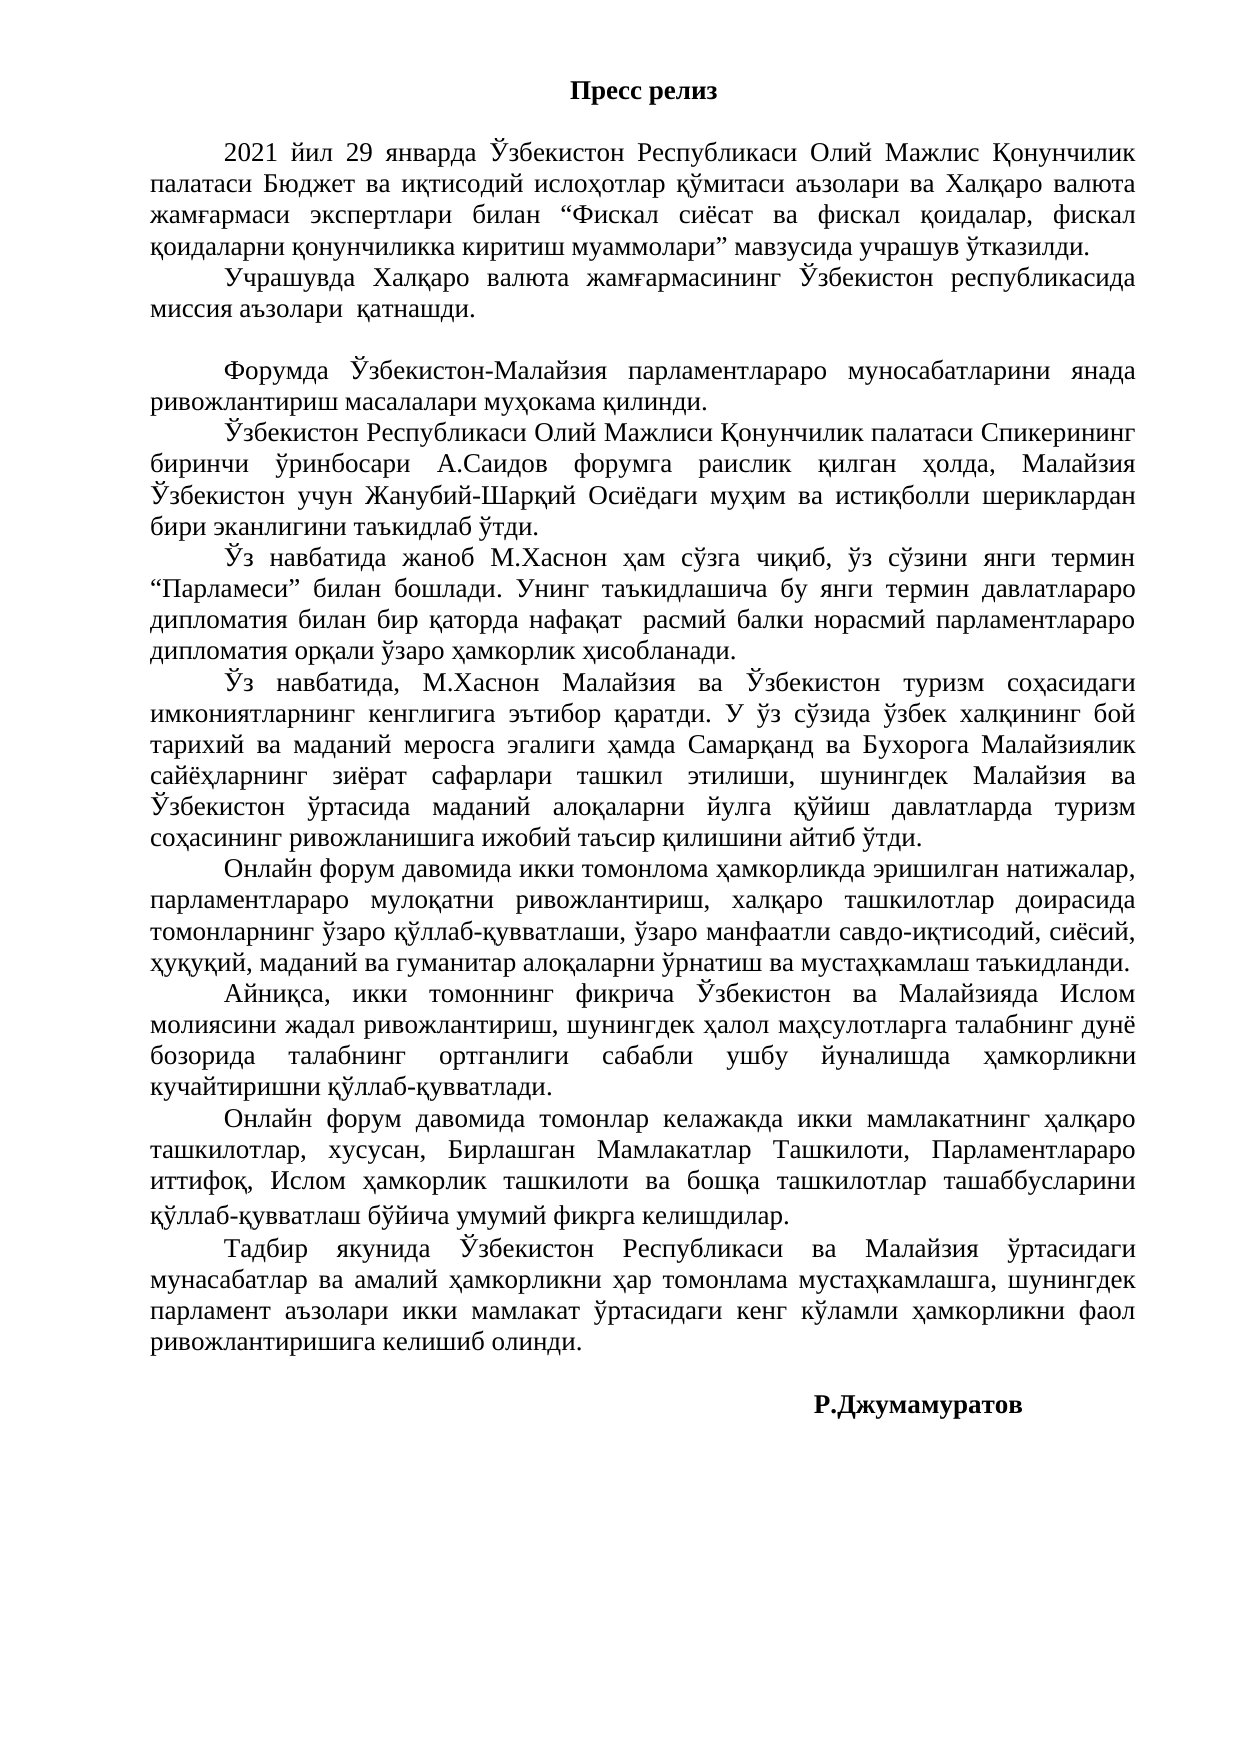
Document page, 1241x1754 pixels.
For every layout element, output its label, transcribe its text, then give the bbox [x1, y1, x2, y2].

text Ўзбекистон Республикаси Олий Мажлиси Қонунчилик палатаси Спикерининг биринчи ўринбосари А.Саидов форумга раислик қилган ҳолда, Малайзия Ўзбекистон учун Жанубий-Шарқий Осиёдаги муҳим ва истиқболли шериклардан бири эканлигини таъкидлаб ўтди. [150, 416, 1137, 541]
text Айниқса, икки томоннинг фикрича Ўзбекистон ва Малайзияда Ислом молиясини жадал ривожлантириш, шунингдек ҳалол маҳсулотларга талабнинг дунё бозорида талабнинг ортганлиги сабабли ушбу йуналишда ҳамкорликни кучайтиришни қўллаб-қувватлади. [150, 977, 1137, 1102]
text Пресс релиз [150, 74, 1137, 105]
text Ўз навбатида жаноб М.Хаснон ҳам сўзга чиқиб, ўз сўзини янги термин “Парламеси” билан бошлади. Унинг таъкидлашича бу янги термин давлатлараро дипломатия билан бир қаторда нафақат расмий балки норасмий парламентлараро дипломатия орқали ўзаро ҳамкорлик ҳисобланади. [150, 541, 1137, 666]
text Ўз навбатида, М.Хаснон Малайзия ва Ўзбекистон туризм соҳасидаги имкониятларнинг кенглигига эътибор қаратди. У ўз сўзида ўзбек халқининг бой тарихий ва маданий меросга эгалиги ҳамда Самарқанд ва Бухорога Малайзиялик сайёҳларнинг зиёрат сафарлари ташкил этилиши, шунингдек Малайзия ва Ўзбекистон ўртасида маданий алоқаларни йулга қўйиш давлатларда туризм соҳасининг ривожланишига ижобий таъсир қилишини айтиб ўтди. [150, 666, 1137, 852]
text Форумда Ўзбекистон-Малайзия парламентлараро муносабатларини янада ривожлантириш масалалари муҳокама қилинди. [150, 354, 1137, 416]
text Тадбир якунида Ўзбекистон Республикаси ва Малайзия ўртасидаги мунасабатлар ва амалий ҳамкорликни ҳар томонлама мустаҳкамлашга, шунингдек парламент аъзолари икки мамлакат ўртасидаги кенг кўламли ҳамкорликни фаол ривожлантиришига келишиб олинди. [150, 1232, 1137, 1357]
text Онлайн форум давомида икки томонлома ҳамкорликда эришилган натижалар, парламентлараро мулоқатни ривожлантириш, халқаро ташкилотлар доирасида томонларнинг ўзаро қўллаб-қувватлаши, ўзаро манфаатли савдо-иқтисодий, сиёсий, ҳуқуқий, маданий ва гуманитар алоқаларни ўрнатиш ва мустаҳкамлаш таъкидланди. [150, 852, 1137, 977]
text 2021 йил 29 январда Ўзбекистон Республикаси Олий Мажлис Қонунчилик палатаси Бюджет ва иқтисодий ислоҳотлар қўмитаси аъзолари ва Халқаро валюта жамғармаси экспертлари билан “Фискал сиёсат ва фискал қоидалар, фискал қоидаларни қонунчиликка киритиш муаммолари” мавзусида учрашув ўтказилди. [150, 136, 1137, 261]
text Онлайн форум давомида томонлар келажакда икки мамлакатнинг ҳалқаро ташкилотлар, хусусан, Бирлашган Мамлакатлар Ташкилоти, Парламентлараро иттифоқ, Ислом ҳамкорлик ташкилоти ва бошқа ташкилотлар ташаббусларини қўллаб-қувватлаш бўйича умумий фикрга келишдилар. [150, 1102, 1137, 1232]
text Учрашувда Халқаро валюта жамғармасининг Ўзбекистон республикасида миссия аъзолари қатнашди. [150, 261, 1137, 323]
text Р.Джумамуратов [150, 1388, 1137, 1419]
